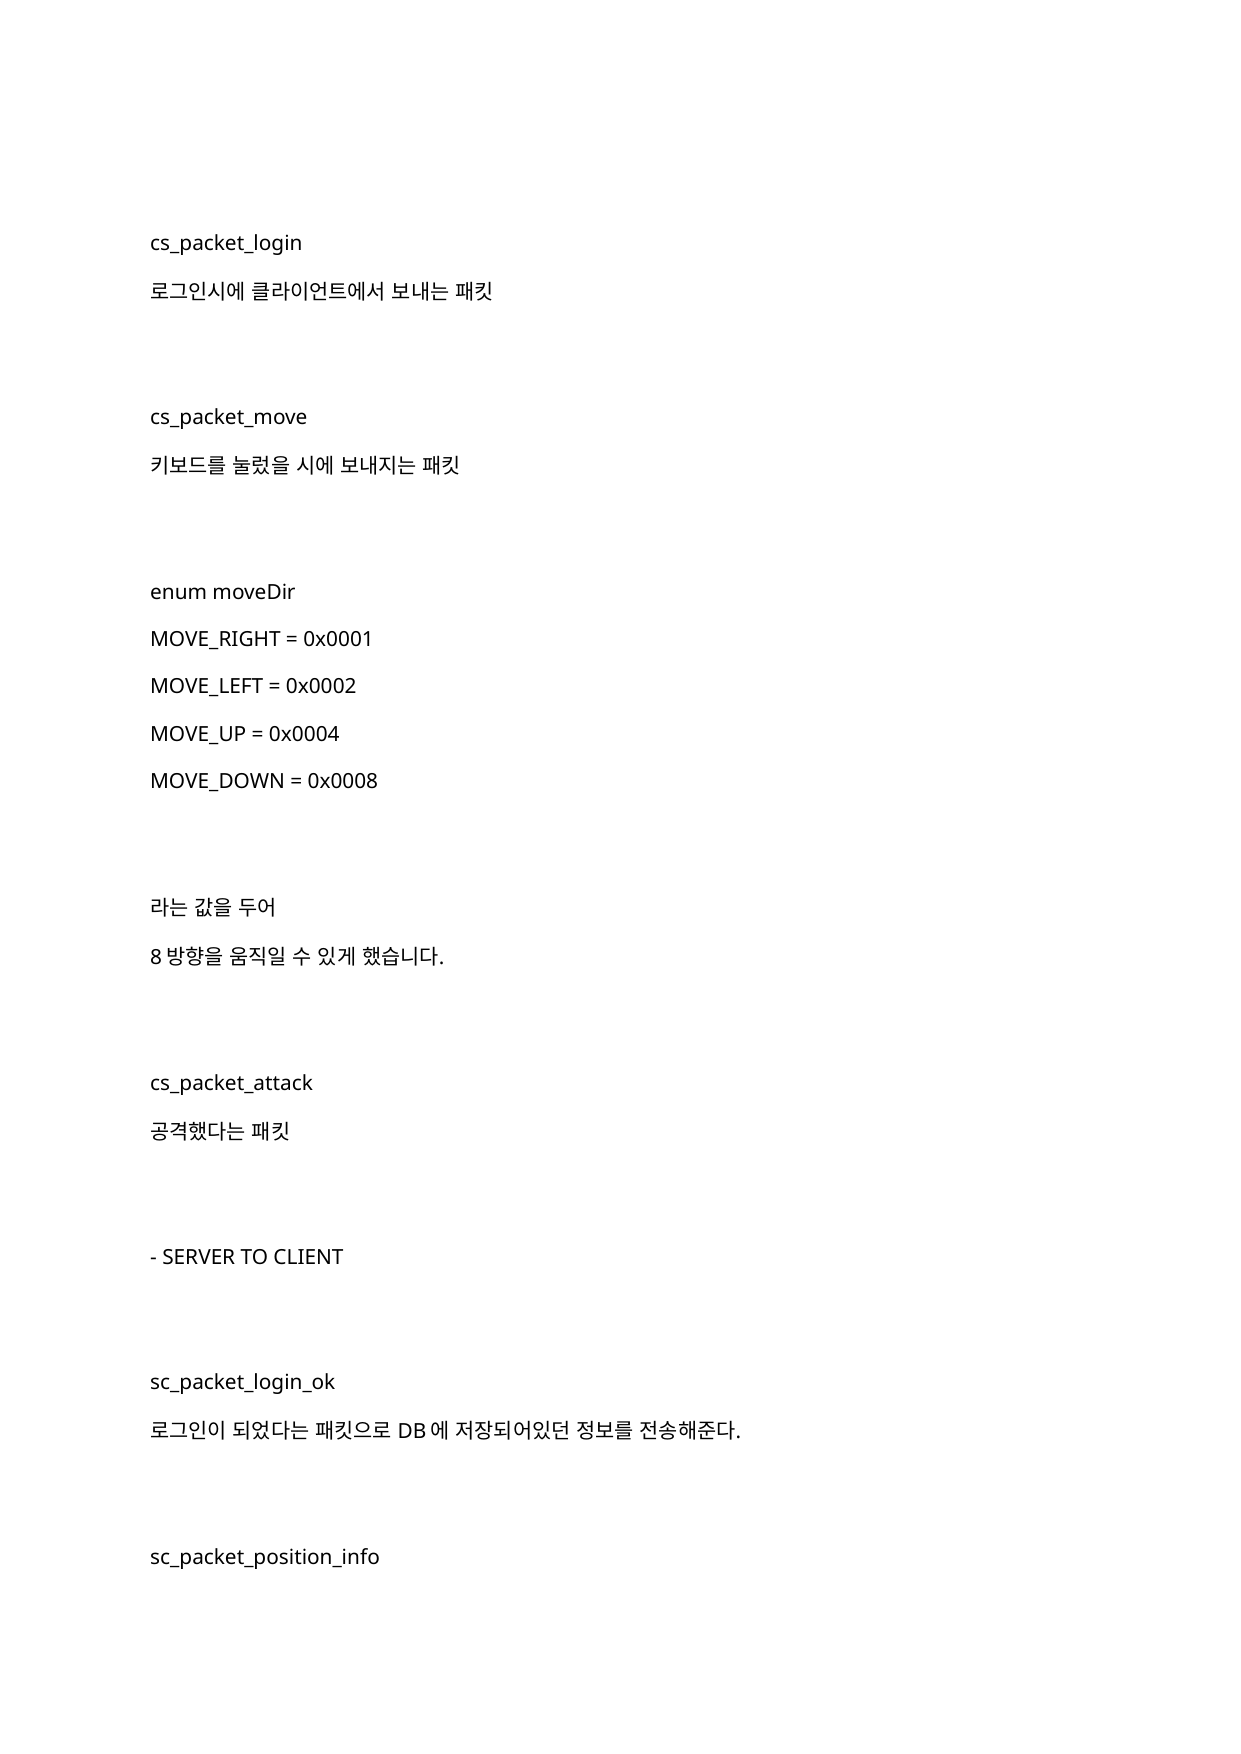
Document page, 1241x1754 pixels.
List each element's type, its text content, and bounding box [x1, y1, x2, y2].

text MOVE_RIGHT = 0x0001 [150, 624, 1090, 653]
text sc_packet_login_ok [150, 1367, 1090, 1396]
text enum moveDir [150, 577, 1090, 605]
text 공격했다는 패킷 [150, 1115, 1090, 1145]
text 키보드를 눌렀을 시에 보내지는 패킷 [150, 450, 1090, 480]
text sc_packet_position_info [150, 1542, 1090, 1571]
text MOVE_LEFT = 0x0002 [150, 671, 1090, 700]
text - SERVER TO CLIENT [150, 1242, 1090, 1271]
text 라는 값을 두어 [150, 891, 1090, 921]
text 로그인시에 클라이언트에서 보내는 패킷 [150, 275, 1090, 305]
text 8방향을 움직일 수 있게 했습니다. [150, 941, 1090, 971]
text cs_packet_login [150, 228, 1090, 256]
text MOVE_DOWN = 0x0008 [150, 766, 1090, 794]
text MOVE_UP = 0x0004 [150, 719, 1090, 747]
text cs_packet_move [150, 402, 1090, 431]
text 로그인이 되었다는 패킷으로 DB에 저장되어있던 정보를 전송해준다. [150, 1415, 1090, 1445]
text cs_packet_attack [150, 1068, 1090, 1096]
